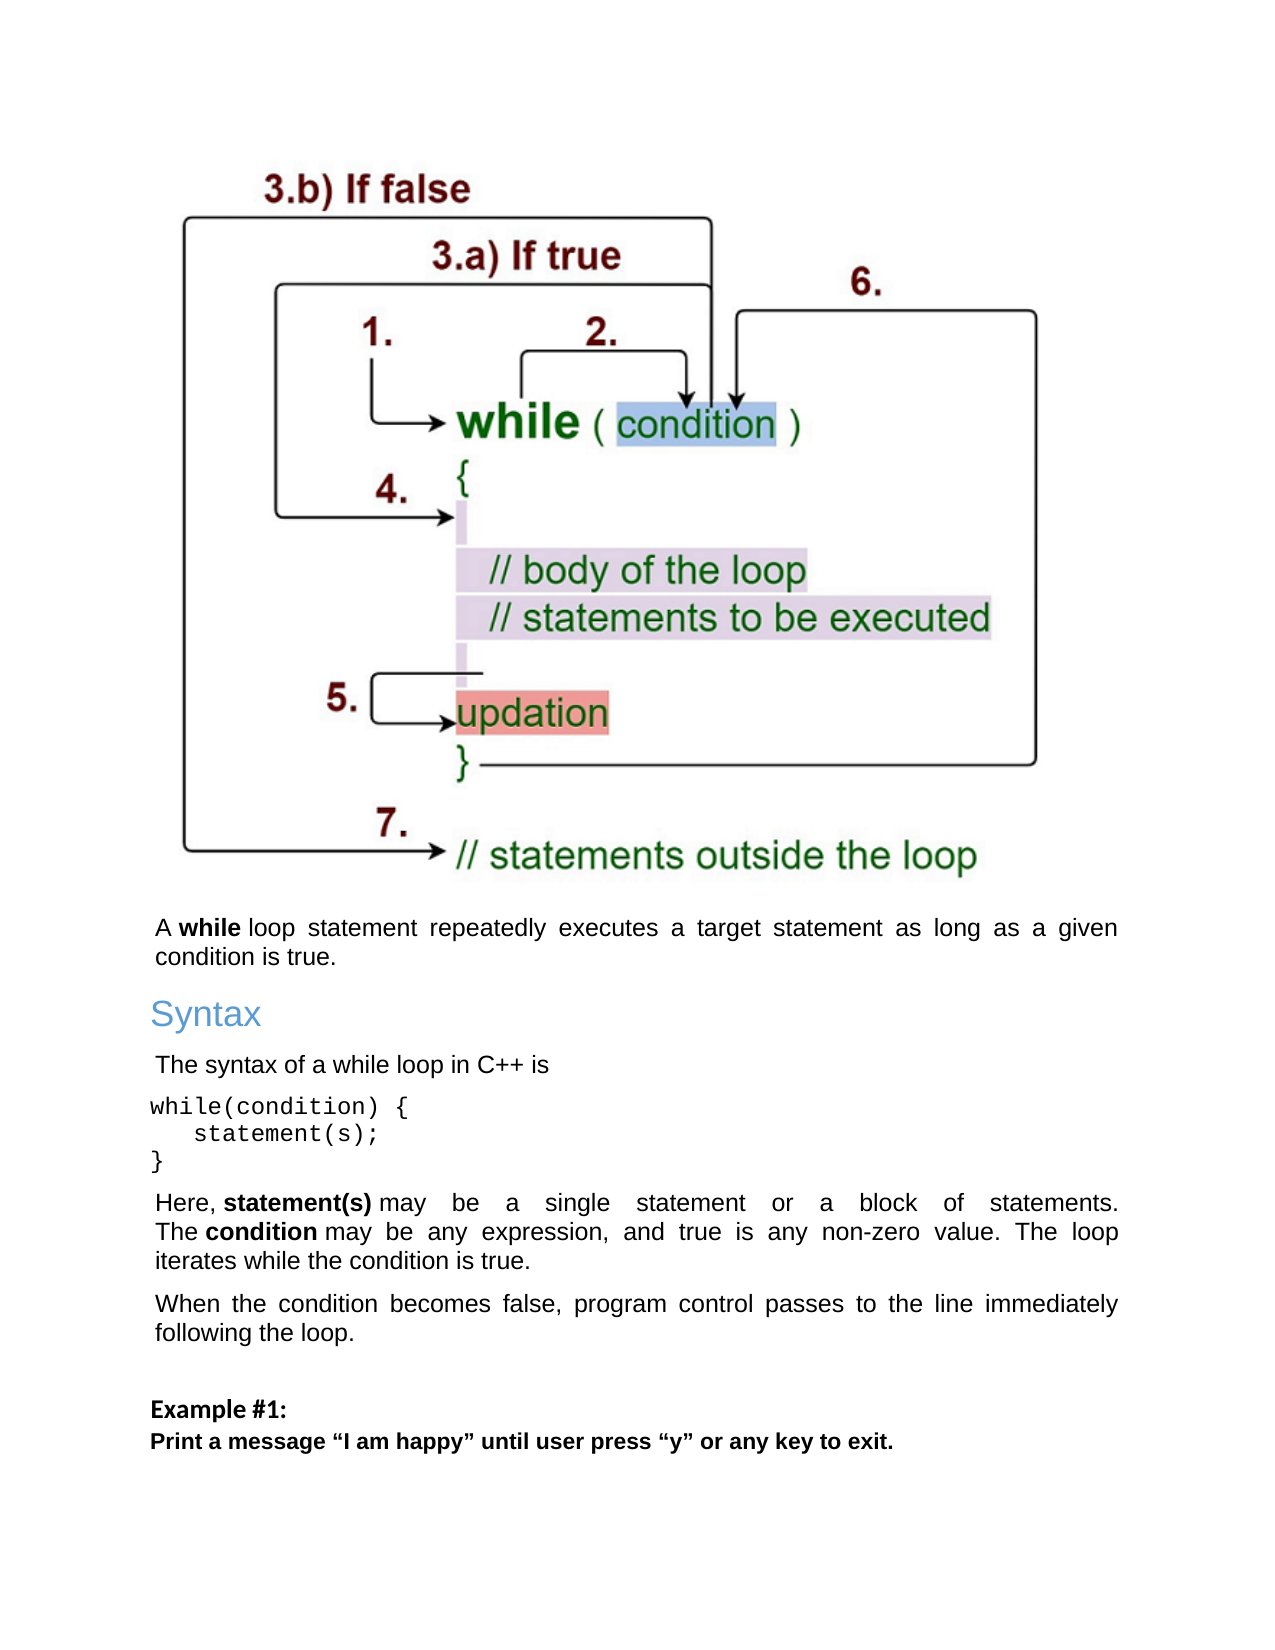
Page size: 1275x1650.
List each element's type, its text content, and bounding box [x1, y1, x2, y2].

text Example #1: [150, 1392, 1125, 1425]
text } [150, 1148, 1125, 1176]
text Here, statement(s) may be a single statement or a block of statements. The condition may be any expression, and true is any non-zero value. The loop iterates while the condition is true. [155, 1188, 1120, 1274]
text Print a message “I am happy” until user press “y” or any key to exit. [150, 1428, 1120, 1454]
text while(condition) { [150, 1094, 1125, 1121]
text statement(s); [150, 1121, 1125, 1148]
subtitle Syntax [150, 992, 1125, 1034]
text The syntax of a while loop in C++ is [155, 1050, 1120, 1079]
picture [150, 150, 1124, 899]
text When the condition becomes false, program control passes to the line immediately following the loop. [155, 1289, 1120, 1347]
text A while loop statement repeatedly executes a target statement as long as a given condition is true. [155, 913, 1120, 971]
